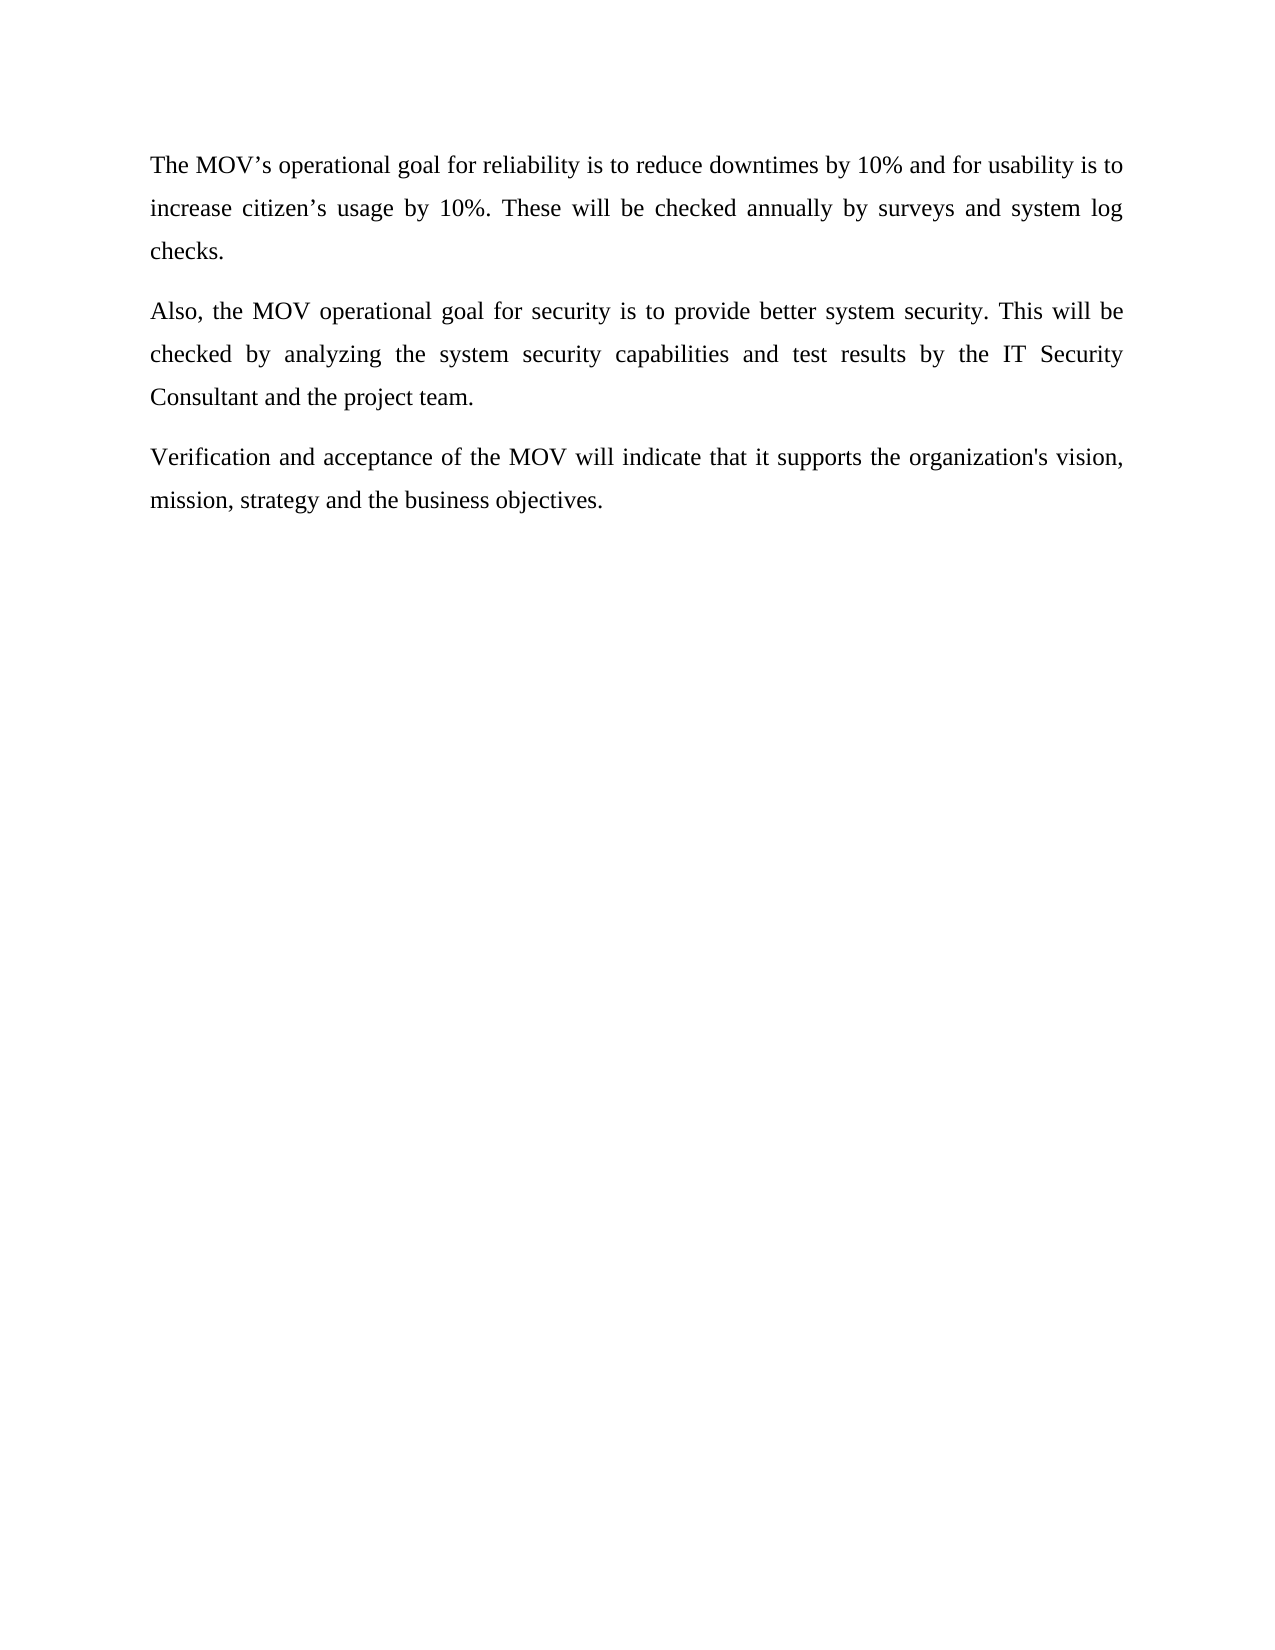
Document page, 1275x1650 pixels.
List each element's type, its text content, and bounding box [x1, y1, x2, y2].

text Verification and acceptance of the MOV will indicate that it supports the organization's vision, mission, strategy and the business objectives. [150, 442, 1125, 514]
text The MOV’s operational goal for reliability is to reduce downtimes by 10% and for usability is to increase citizen’s usage by 10%. These will be checked annually by surveys and system log checks. [150, 150, 1125, 265]
text Also, the MOV operational goal for security is to provide better system security. This will be checked by analyzing the system security capabilities and test results by the IT Security Consultant and the project team. [150, 296, 1125, 411]
